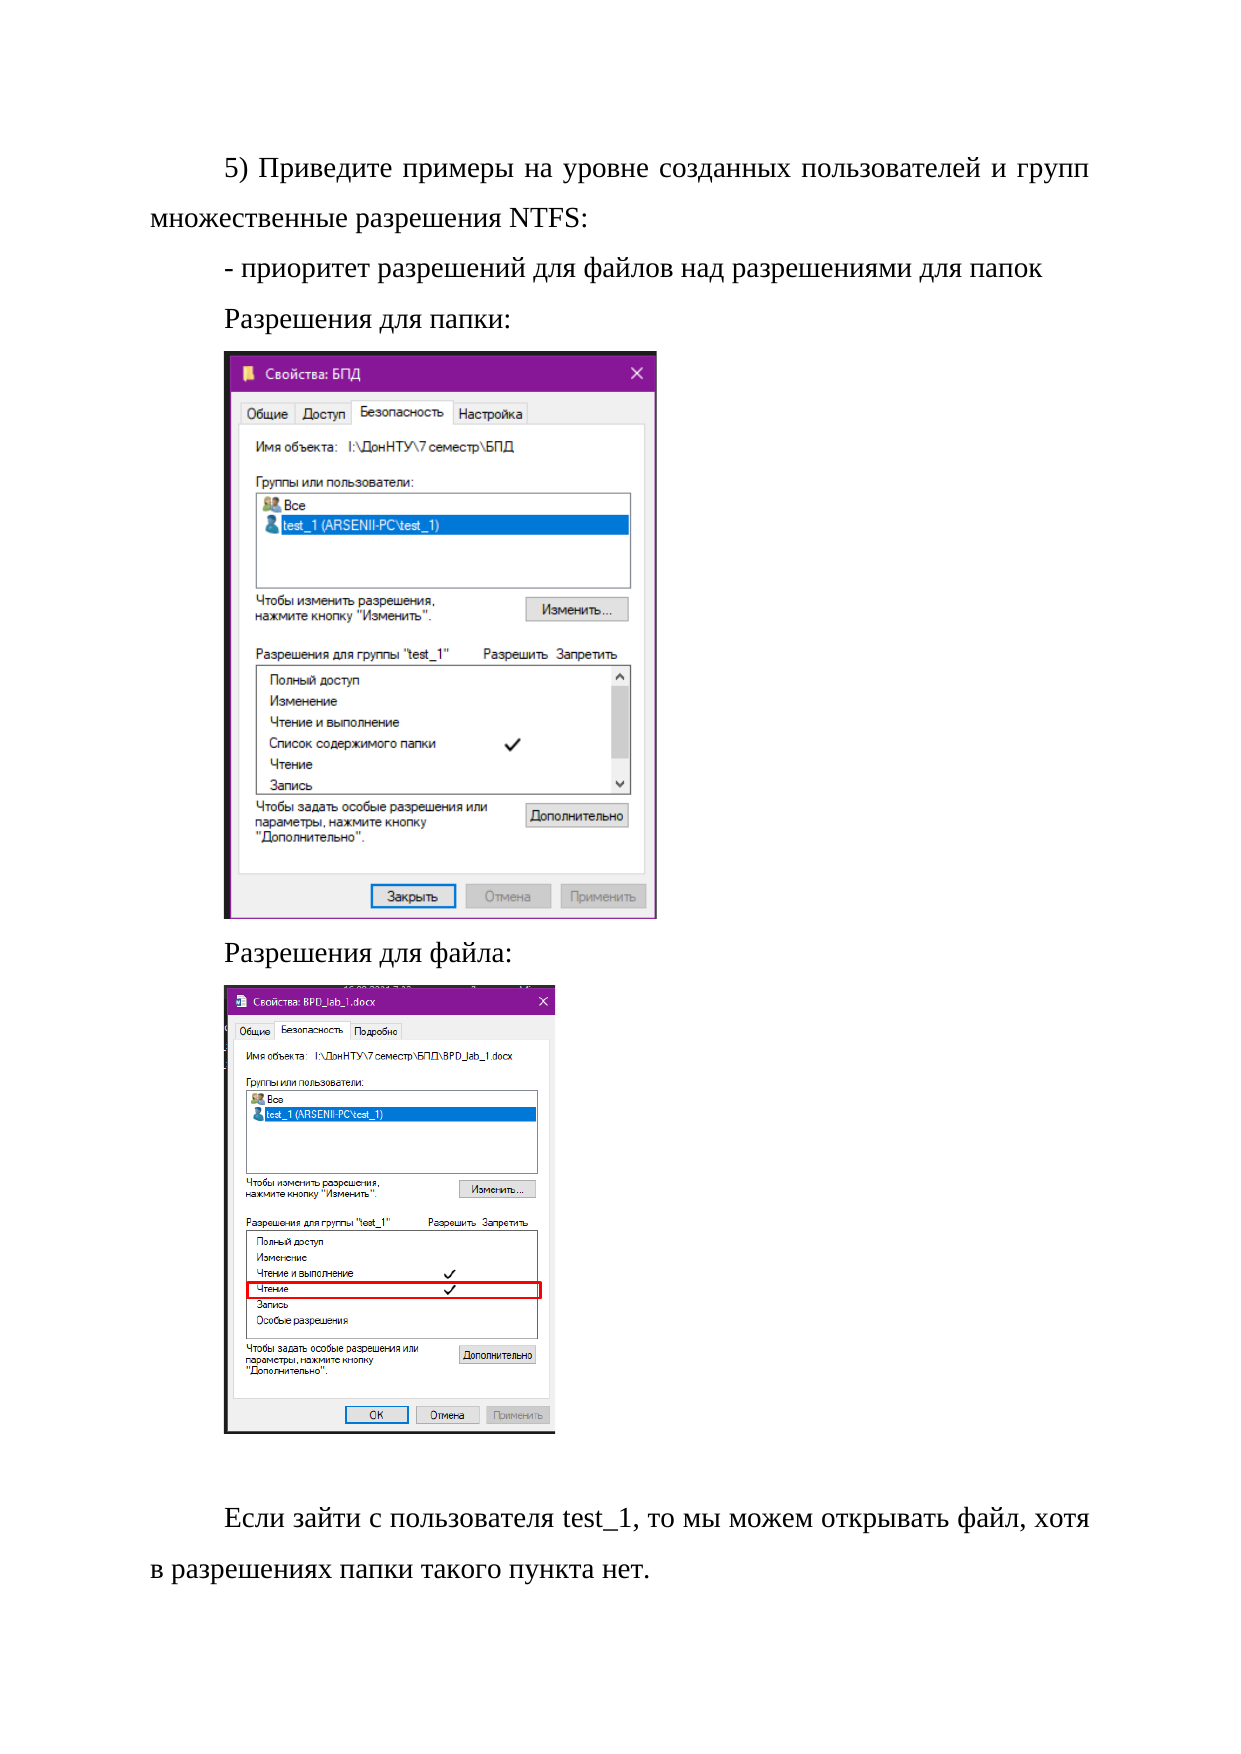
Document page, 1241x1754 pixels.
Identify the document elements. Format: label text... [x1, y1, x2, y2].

text Если зайти с пользователя test_1, то мы можем открывать файл, хотя в разрешениях папки такого пункта нет. [150, 1501, 1090, 1584]
text Разрешения для файла: [150, 935, 1090, 969]
text 5) Приведите примеры на уровне созданных пользователей и групп множественные разрешения NTFS: [150, 150, 1090, 234]
text Разрешения для папки: [150, 301, 1090, 334]
text - приоритет разрешений для файлов над разрешениями для папок [150, 251, 1090, 284]
picture [223, 985, 556, 1434]
picture [223, 351, 657, 919]
